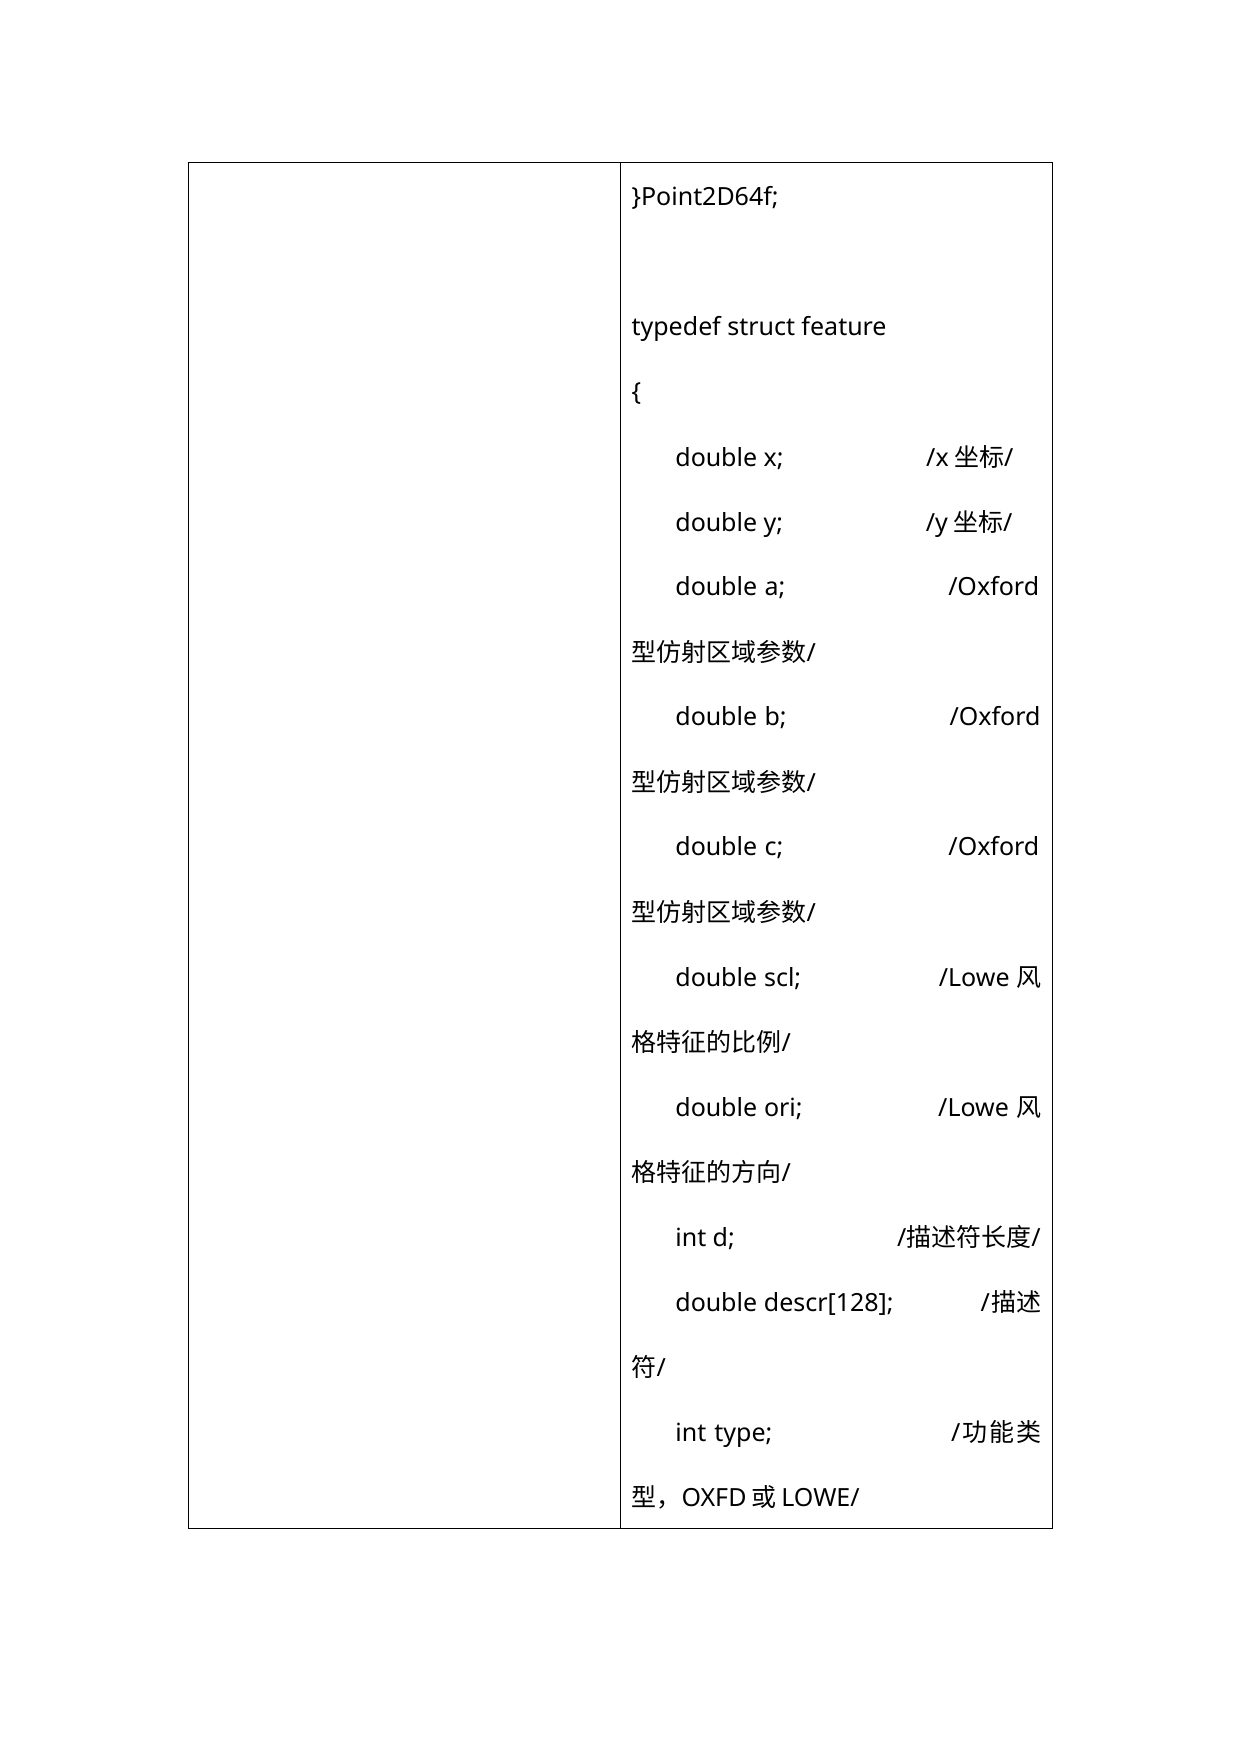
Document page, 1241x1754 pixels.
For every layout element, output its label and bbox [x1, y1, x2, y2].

table_cell [189, 163, 620, 1528]
table_cell [621, 163, 1052, 1528]
